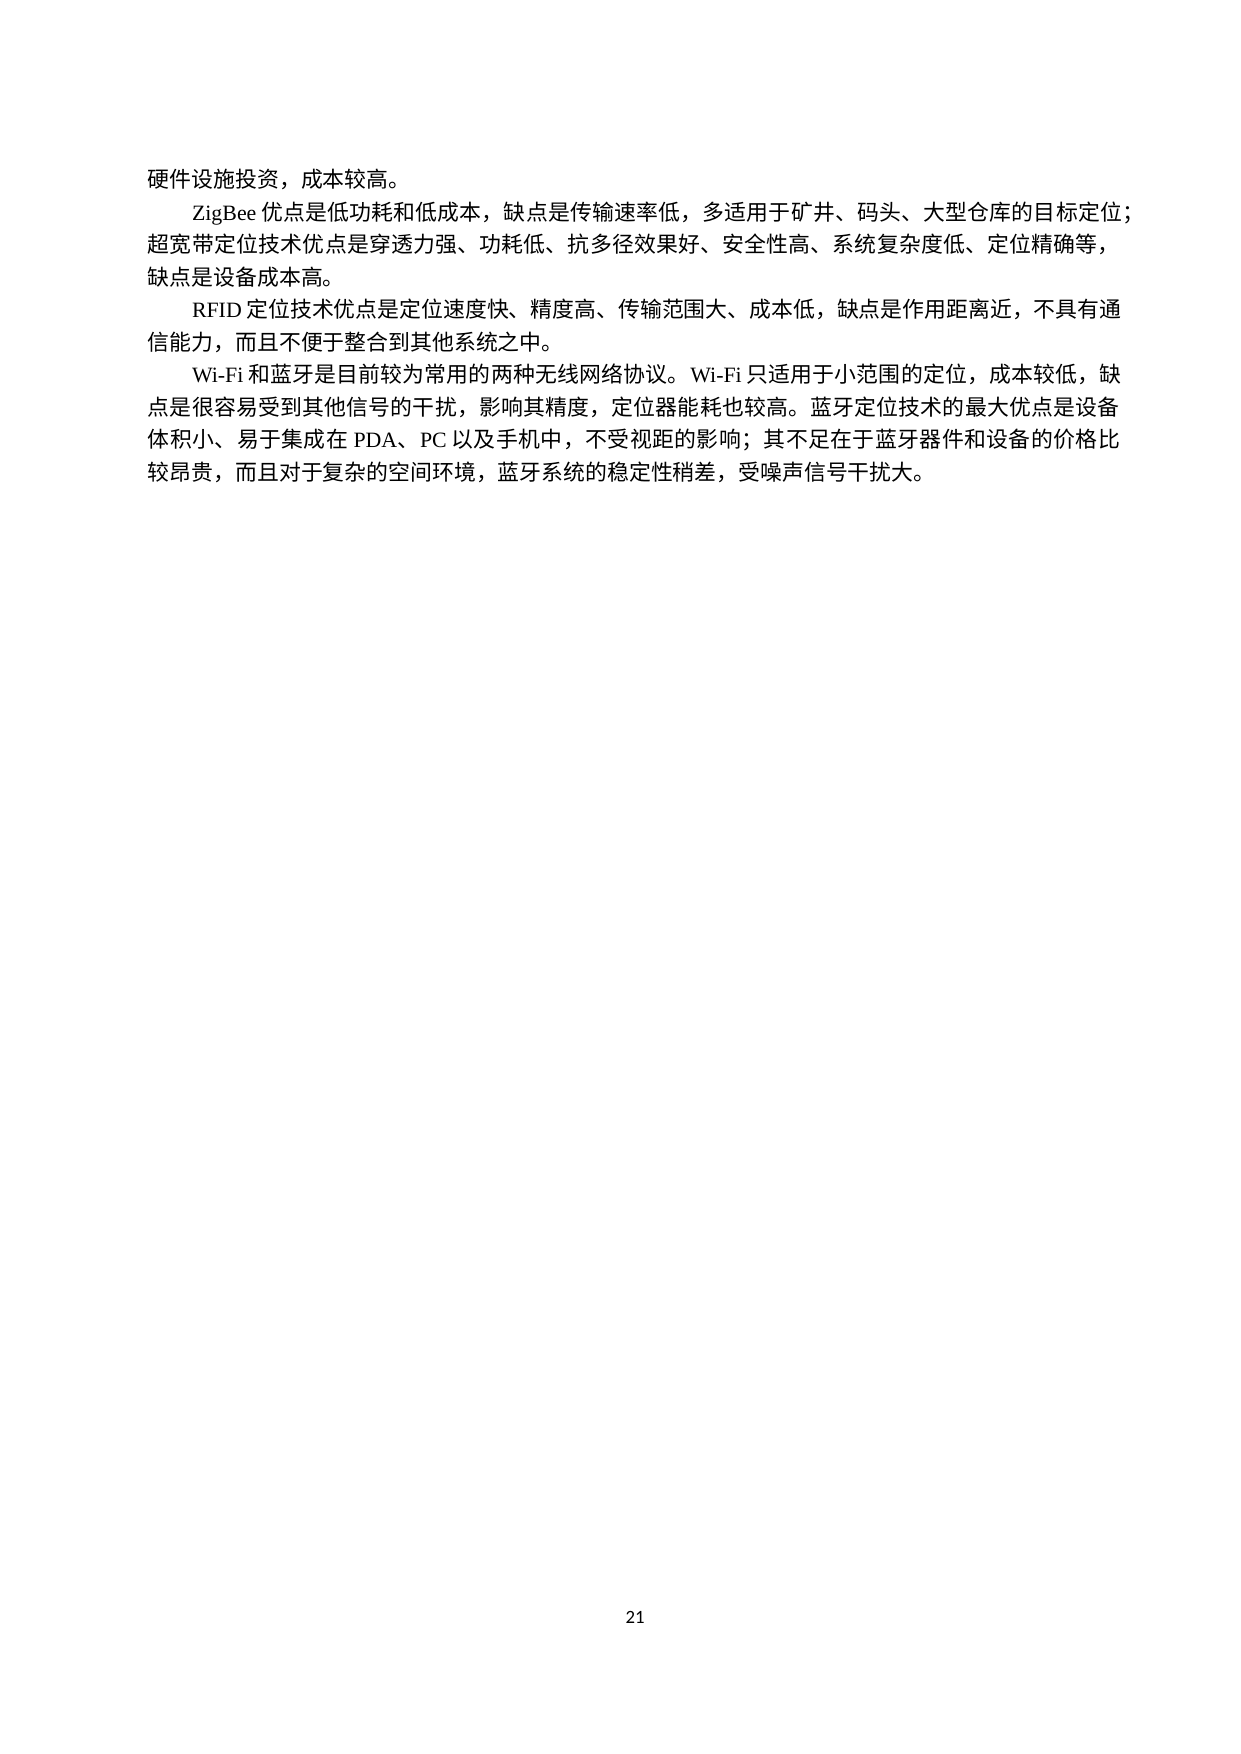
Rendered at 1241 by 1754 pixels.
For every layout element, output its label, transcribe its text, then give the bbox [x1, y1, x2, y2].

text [148, 162, 1122, 194]
text ZigBee优点是低功耗和低成本，缺点是传输速率低，多适用于矿井、码头、大型仓库的目标定位；超宽带定位技术优点是穿透力强、功耗低、抗多径效果好、安全性高、系统复杂度低、定位精确等，缺点是设备成本高。 [148, 194, 1122, 292]
text Wi-Fi和蓝牙是目前较为常用的两种无线网络协议。Wi-Fi只适用于小范围的定位，成本较低，缺点是很容易受到其他信号的干扰，影响其精度，定位器能耗也较高。蓝牙定位技术的最大优点是设备体积小、易于集成在PDA、PC以及手机中，不受视距的影响；其不足在于蓝牙器件和设备的价格比较昂贵，而且对于复杂的空间环境，蓝牙系统的稳定性稍差，受噪声信号干扰大。 [148, 357, 1122, 487]
text RFID定位技术优点是定位速度快、精度高、传输范围大、成本低，缺点是作用距离近，不具有通信能力，而且不便于整合到其他系统之中。 [148, 292, 1122, 357]
